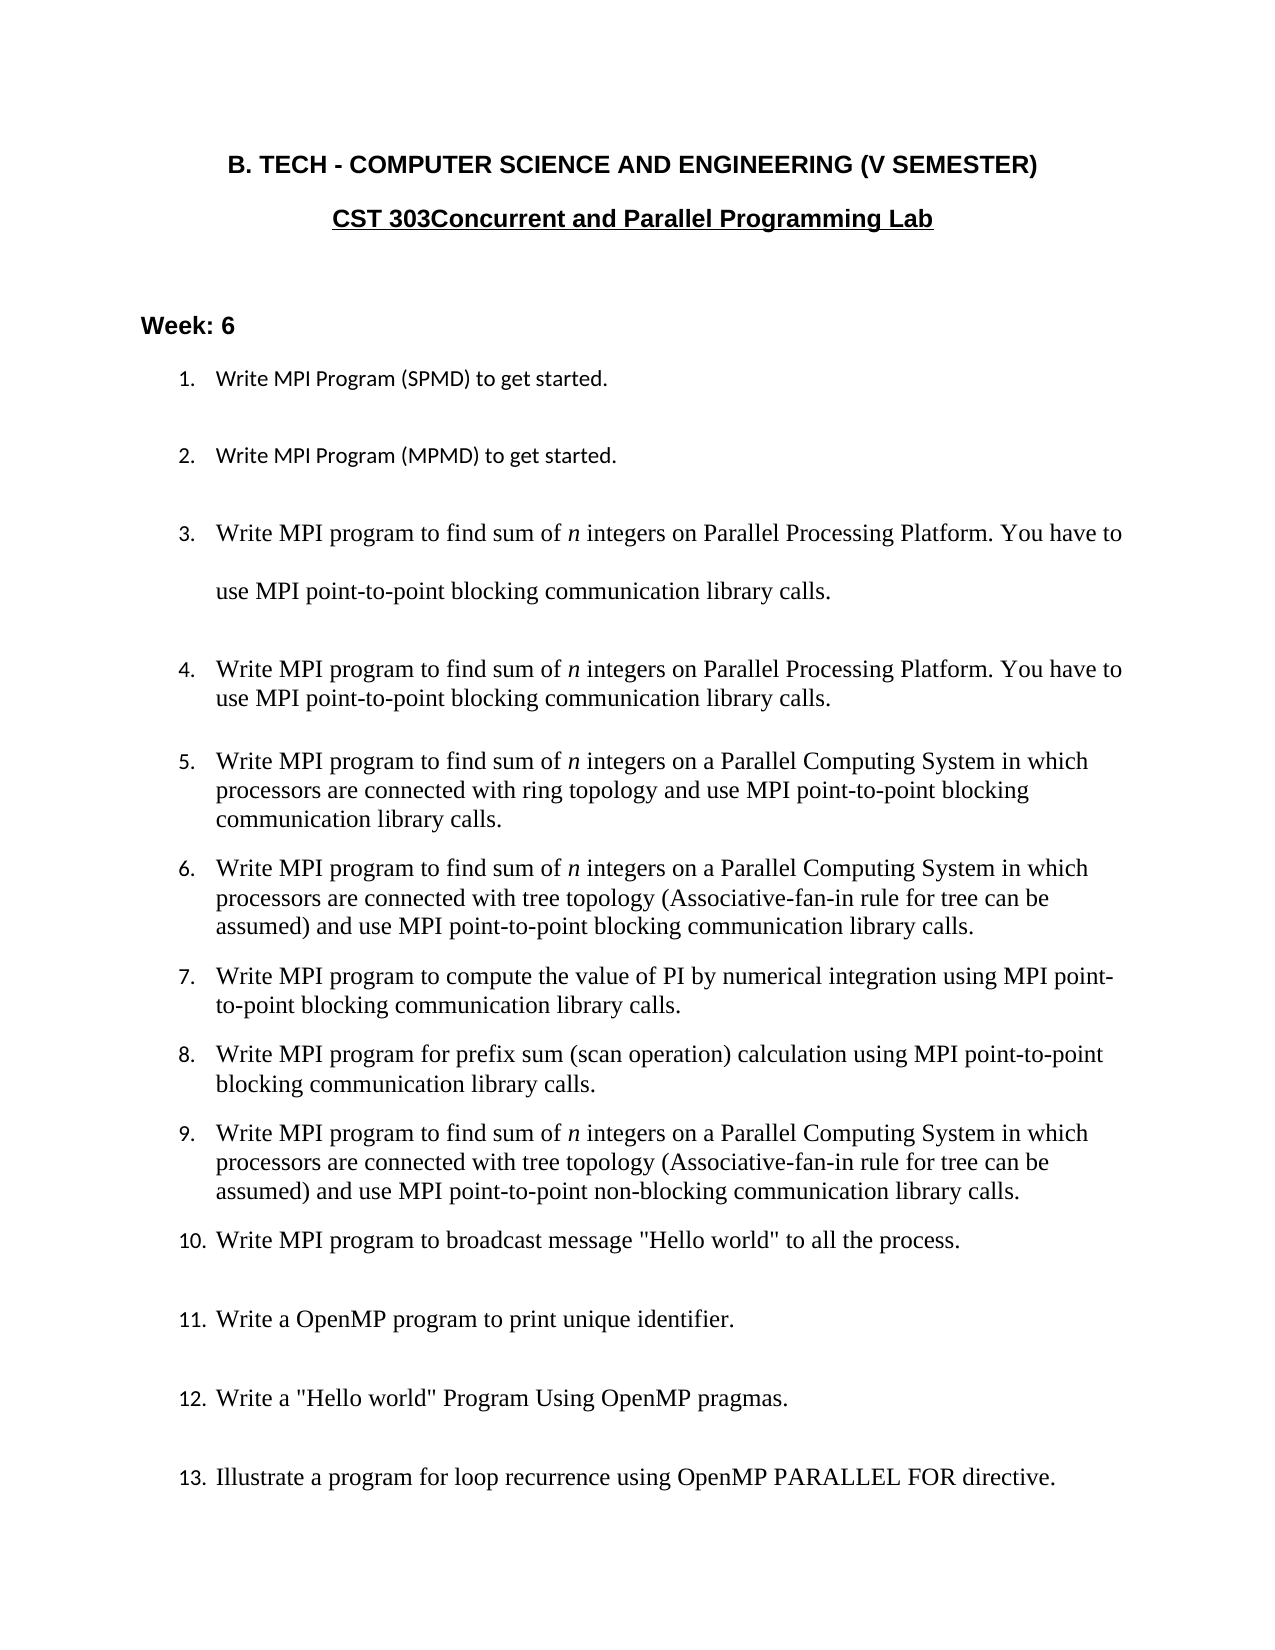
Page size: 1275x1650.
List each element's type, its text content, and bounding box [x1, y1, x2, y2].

list Write MPI program to broadcast message "Hello world" to all the process. [178, 1226, 1125, 1255]
list Write MPI Program (SPMD) to get started. [178, 364, 1125, 393]
list Write a "Hello world" Program Using OpenMP pragmas. [178, 1383, 1125, 1413]
list Write MPI program for prefix sum (scan operation) calculation using MPI point-to-point blocking communication library calls. [178, 1039, 1125, 1097]
list Illustrate a program for loop recurrence using OpenMP PARALLEL FOR directive. [178, 1462, 1125, 1492]
list Write MPI program to find sum of n integers on a Parallel Computing System in which processors are connected with ring topology and use MPI point-to-point blocking communication library calls. [178, 746, 1125, 833]
list Write a OpenMP program to print unique identifier. [178, 1304, 1125, 1334]
text B. TECH - COMPUTER SCIENCE AND ENGINEERING (V SEMESTER) [141, 150, 1125, 179]
list Write MPI program to find sum of n integers on Parallel Processing Platform. You have to use MPI point-to-point blocking communication library calls. [178, 654, 1125, 712]
list Write MPI program to find sum of n integers on Parallel Processing Platform. You have to use MPI point-to-point blocking communication library calls. [178, 518, 1125, 605]
list Write MPI Program (MPMD) to get started. [178, 441, 1125, 469]
list Write MPI program to compute the value of PI by numerical integration using MPI point-to-point blocking communication library calls. [178, 961, 1125, 1019]
list Write MPI program to find sum of n integers on a Parallel Computing System in which processors are connected with tree topology (Associative-fan-in rule for tree can be assumed) and use MPI point-to-point non-blocking communication library calls. [178, 1118, 1125, 1205]
text CST 303Concurrent and Parallel Programming Lab [141, 204, 1125, 233]
list Write MPI program to find sum of n integers on a Parallel Computing System in which processors are connected with tree topology (Associative-fan-in rule for tree can be assumed) and use MPI point-to-point blocking communication library calls. [178, 853, 1125, 940]
text Week: 6 [141, 311, 1125, 339]
